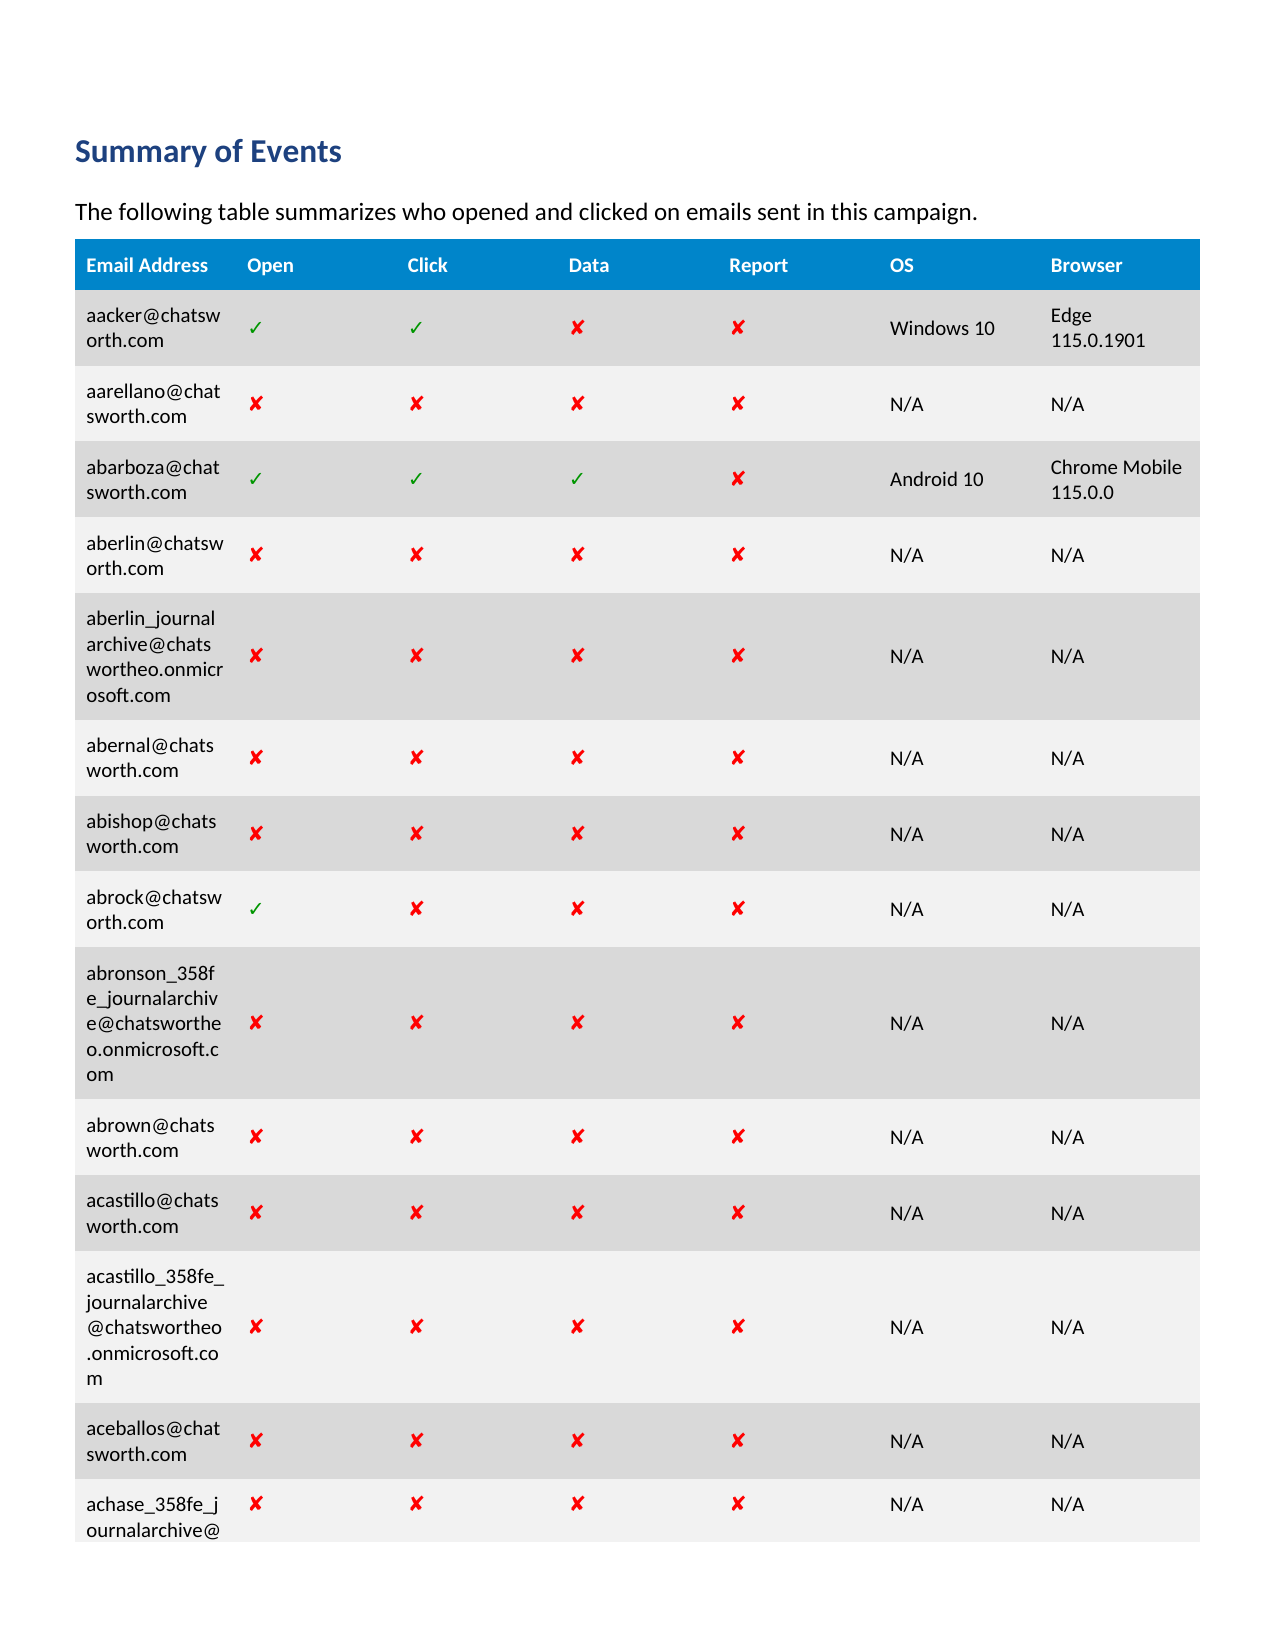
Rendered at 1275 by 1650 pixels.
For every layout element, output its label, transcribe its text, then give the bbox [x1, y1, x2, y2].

table_cell ✘ [557, 871, 718, 947]
table_cell ✘ [396, 1251, 557, 1403]
table_cell ✘ [718, 517, 879, 593]
table_cell ✘ [236, 1479, 396, 1542]
table_cell ✘ [396, 517, 557, 593]
table_cell ✘ [557, 517, 718, 593]
text The following table summarizes who opened and clicked on emails sent in this campaign. [75, 196, 1200, 227]
table_cell ✘ [557, 1251, 718, 1403]
table_cell ✘ [236, 1099, 396, 1175]
table_cell N/A [1039, 871, 1200, 947]
table_cell N/A [879, 1403, 1039, 1479]
table_cell Chrome Mobile 115.0.0 [1039, 441, 1200, 517]
table_cell ✘ [718, 1403, 879, 1479]
table_cell ✘ [718, 1175, 879, 1251]
table_cell N/A [879, 366, 1039, 441]
table_cell ✘ [236, 1403, 396, 1479]
table_cell ✘ [396, 871, 557, 947]
table_cell ✘ [718, 871, 879, 947]
table_cell ✘ [718, 1099, 879, 1175]
table_cell ✘ [718, 593, 879, 720]
table_cell ✓ [396, 290, 557, 366]
table_cell Windows 10 [879, 290, 1039, 366]
table_header Data [557, 239, 718, 290]
table_cell ✓ [236, 290, 396, 366]
table_cell ✘ [557, 1479, 718, 1542]
table_cell ✘ [557, 290, 718, 366]
table_cell aacker@chatsworth.com [75, 290, 236, 366]
table_cell aarellano@chatsworth.com [75, 366, 236, 441]
table_cell N/A [1039, 1479, 1200, 1542]
table_cell ✘ [236, 1251, 396, 1403]
table_cell N/A [879, 871, 1039, 947]
table_cell ✘ [557, 947, 718, 1099]
table_cell ✘ [718, 947, 879, 1099]
table_cell ✘ [396, 947, 557, 1099]
table_cell N/A [1039, 593, 1200, 720]
table_cell ✘ [718, 366, 879, 441]
table_cell ✘ [396, 1403, 557, 1479]
table_cell ✓ [396, 441, 557, 517]
table_header OS [879, 239, 1039, 290]
table_cell ✘ [396, 1479, 557, 1542]
table_cell ✘ [396, 720, 557, 796]
table_cell N/A [1039, 1175, 1200, 1251]
table_cell acastillo_358fe_journalarchive@chatswortheo.onmicrosoft.com [75, 1251, 236, 1403]
table_header Browser [1039, 239, 1200, 290]
table_cell N/A [879, 593, 1039, 720]
table_cell N/A [1039, 796, 1200, 871]
table_cell ✘ [718, 720, 879, 796]
table_cell N/A [879, 796, 1039, 871]
table_cell N/A [1039, 1099, 1200, 1175]
table_cell ✘ [718, 290, 879, 366]
table_cell N/A [1039, 366, 1200, 441]
table_cell ✓ [236, 871, 396, 947]
table_cell abishop@chatsworth.com [75, 796, 236, 871]
table_header Report [718, 239, 879, 290]
table_cell ✘ [718, 1479, 879, 1542]
table_cell ✘ [557, 366, 718, 441]
table_cell abrown@chatsworth.com [75, 1099, 236, 1175]
table_cell ✘ [396, 1175, 557, 1251]
table_cell N/A [1039, 517, 1200, 593]
table_cell ✘ [396, 796, 557, 871]
table_cell ✘ [718, 1251, 879, 1403]
table_cell aberlin_journalarchive@chatswortheo.onmicrosoft.com [75, 593, 236, 720]
table_cell abronson_358fe_journalarchive@chatswortheo.onmicrosoft.com [75, 947, 236, 1099]
table_header Click [396, 239, 557, 290]
table_cell N/A [879, 1251, 1039, 1403]
table_header Open [236, 239, 396, 290]
subtitle Summary of Events [75, 131, 1200, 171]
table_cell ✓ [236, 441, 396, 517]
table_cell abernal@chatsworth.com [75, 720, 236, 796]
table_cell ✘ [557, 720, 718, 796]
table_cell ✘ [396, 366, 557, 441]
table_cell ✘ [396, 1099, 557, 1175]
table_cell N/A [1039, 720, 1200, 796]
table_cell N/A [879, 947, 1039, 1099]
table_cell N/A [879, 1479, 1039, 1542]
table_cell Edge 115.0.1901 [1039, 290, 1200, 366]
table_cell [75, 1479, 236, 1542]
table_cell ✘ [557, 1175, 718, 1251]
table_cell Android 10 [879, 441, 1039, 517]
table_cell ✘ [236, 593, 396, 720]
table_cell ✘ [396, 593, 557, 720]
table_cell ✘ [236, 796, 396, 871]
table_cell aceballos@chatsworth.com [75, 1403, 236, 1479]
table_cell N/A [1039, 1251, 1200, 1403]
table_cell ✘ [236, 517, 396, 593]
table_cell N/A [879, 517, 1039, 593]
table_cell ✓ [557, 441, 718, 517]
table_cell abarboza@chatsworth.com [75, 441, 236, 517]
table_cell acastillo@chatsworth.com [75, 1175, 236, 1251]
table_cell ✘ [718, 441, 879, 517]
table_cell N/A [879, 1099, 1039, 1175]
table_cell ✘ [236, 1175, 396, 1251]
table_cell ✘ [557, 1099, 718, 1175]
table_cell ✘ [557, 593, 718, 720]
table_cell ✘ [236, 947, 396, 1099]
table_cell ✘ [718, 796, 879, 871]
table_cell aberlin@chatsworth.com [75, 517, 236, 593]
table_cell ✘ [236, 366, 396, 441]
table_cell ✘ [557, 796, 718, 871]
table_header Email Address [75, 239, 236, 290]
table_cell N/A [1039, 1403, 1200, 1479]
table_cell N/A [879, 720, 1039, 796]
table_cell abrock@chatsworth.com [75, 871, 236, 947]
table_cell N/A [1039, 947, 1200, 1099]
table_cell ✘ [236, 720, 396, 796]
table_cell N/A [879, 1175, 1039, 1251]
table_cell ✘ [557, 1403, 718, 1479]
